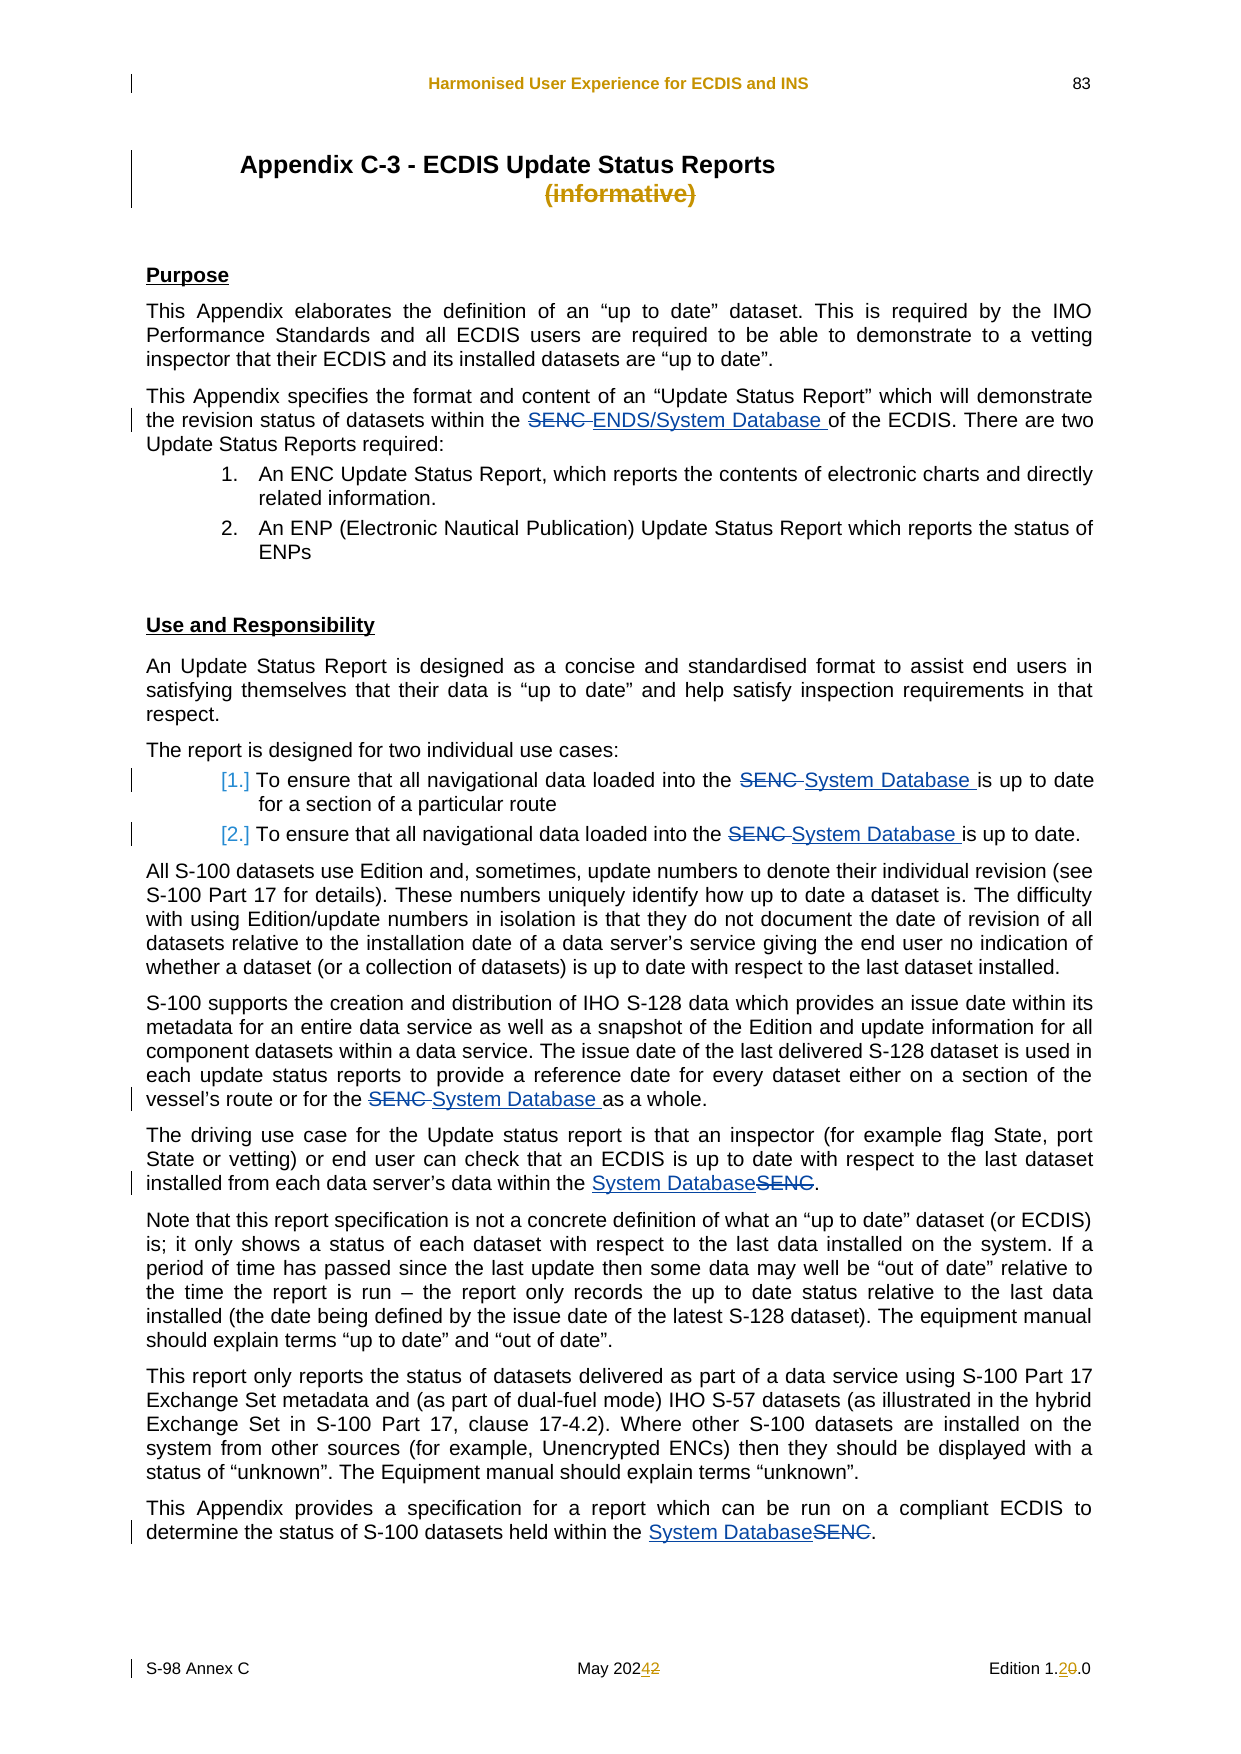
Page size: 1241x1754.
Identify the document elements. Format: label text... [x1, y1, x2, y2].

subtitle Appendix C-3 - ECDIS Update Status Reports [146, 150, 869, 179]
text An Update Status Report is designed as a concise and standardised format to assist end users in satisfying themselves that their data is “up to date” and help satisfy inspection requirements in that respect. [146, 653, 1094, 725]
text Note that this report specification is not a concrete definition of what an “up to date” dataset (or ECDIS) is; it only shows a status of each dataset with respect to the last data installed on the system. If a period of time has passed since the last update then some data may well be “out of date” relative to the time the report is run – the report only records the up to date status relative to the last data installed (the date being defined by the issue date of the latest S-128 dataset). The equipment manual should explain terms “up to date” and “out of date”. [146, 1208, 1094, 1351]
text This Appendix provides a specification for a report which can be run on a compliant ECDIS to determine the status of S-100 datasets held within the . [146, 1496, 1094, 1544]
list To ensure that all navigational data loaded into the is up to date for a section of a particular route [221, 768, 1094, 816]
list An ENP (Electronic Nautical Publication) Update Status Report which reports the status of ENPs [221, 516, 1094, 564]
text Purpose [146, 263, 1094, 287]
text This Appendix elaborates the definition of an “up to date” dataset. This is required by the IMO Performance Standards and all ECDIS users are required to be able to demonstrate to a vetting inspector that their ECDIS and its installed datasets are “up to date”. [146, 299, 1094, 371]
text This report only reports the status of datasets delivered as part of a data service using S-100 Part 17 Exchange Set metadata and (as part of dual-fuel mode) IHO S-57 datasets (as illustrated in the hybrid Exchange Set in S-100 Part 17, clause 17-4.2). Where other S-100 datasets are installed on the system from other sources (for example, Unencrypted ENCs) then they should be displayed with a status of “unknown”. The Equipment manual should explain terms “unknown”. [146, 1364, 1094, 1484]
text The report is designed for two individual use cases: [146, 738, 1094, 762]
text This Appendix specifies the format and content of an “Update Status Report” which will demonstrate the revision status of datasets within the of the ECDIS. There are two Update Status Reports required: [146, 384, 1094, 456]
text The driving use case for the Update status report is that an inspector (for example flag State, port State or vetting) or end user can check that an ECDIS is up to date with respect to the last dataset installed from each data server’s data within the . [146, 1123, 1094, 1195]
text All S-100 datasets use Edition and, sometimes, update numbers to denote their individual revision (see S-100 Part 17 for details). These numbers uniquely identify how up to date a dataset is. The difficulty with using Edition/update numbers in isolation is that they do not document the date of revision of all datasets relative to the installation date of a data server’s service giving the end user no indication of whether a dataset (or a collection of datasets) is up to date with respect to the last dataset installed. [146, 859, 1094, 978]
text S-100 supports the creation and distribution of IHO S-128 data which provides an issue date within its metadata for an entire data service as well as a snapshot of the Edition and update information for all component datasets within a data service. The issue date of the last delivered S-128 dataset is used in each update status reports to provide a reference date for every dataset either on a section of the vessel’s route or for the as a whole. [146, 991, 1094, 1111]
text Use and Responsibility [146, 613, 1094, 637]
list An ENC Update Status Report, which reports the contents of electronic charts and directly related information. [221, 462, 1094, 510]
list To ensure that all navigational data loaded into the is up to date. [221, 822, 1094, 846]
